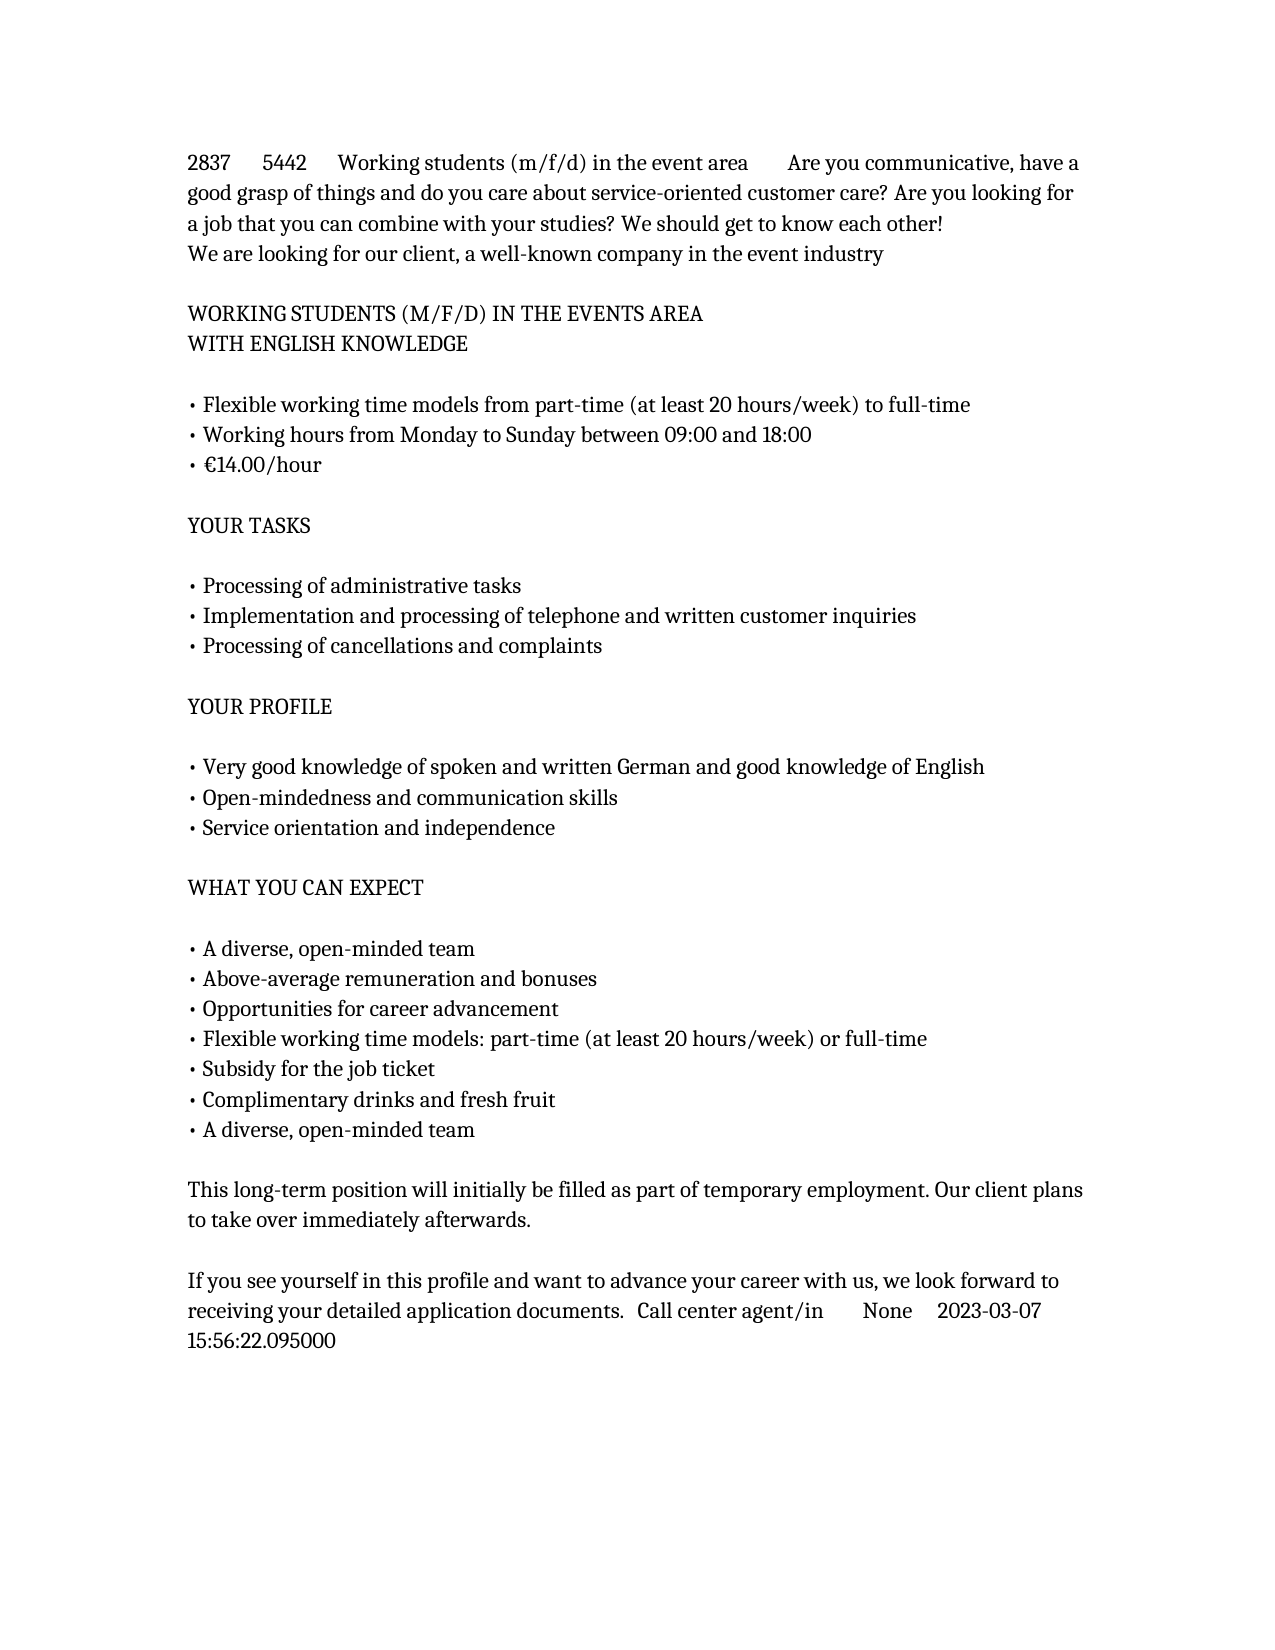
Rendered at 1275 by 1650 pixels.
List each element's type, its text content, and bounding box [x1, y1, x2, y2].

text 2837 5442 Working students (m/f/d) in the event area Are you communicative, have a good grasp of things and do you care about service-oriented customer care? Are you looking for a job that you can combine with your studies? We should get to know each other! We are looking for our client, a well-known company in the event industry WORKING STUDENTS (M/F/D) IN THE EVENTS AREA WITH ENGLISH KNOWLEDGE • Flexible working time models from part-time (at least 20 hours/week) to full-time • Working hours from Monday to Sunday between 09:00 and 18:00 • €14.00/hour YOUR TASKS • Processing of administrative tasks • Implementation and processing of telephone and written customer inquiries • Processing of cancellations and complaints YOUR PROFILE • Very good knowledge of spoken and written German and good knowledge of English • Open-mindedness and communication skills • Service orientation and independence WHAT YOU CAN EXPECT • A diverse, open-minded team • Above-average remuneration and bonuses • Opportunities for career advancement • Flexible working time models: part-time (at least 20 hours/week) or full-time • Subsidy for the job ticket • Complimentary drinks and fresh fruit • A diverse, open-minded team This long-term position will initially be filled as part of temporary employment. Our client plans to take over immediately afterwards. If you see yourself in this profile and want to advance your career with us, we look forward to receiving your detailed application documents. Call center agent/in None 2023-03-07 15:56:22.095000 [187, 150, 1087, 1385]
